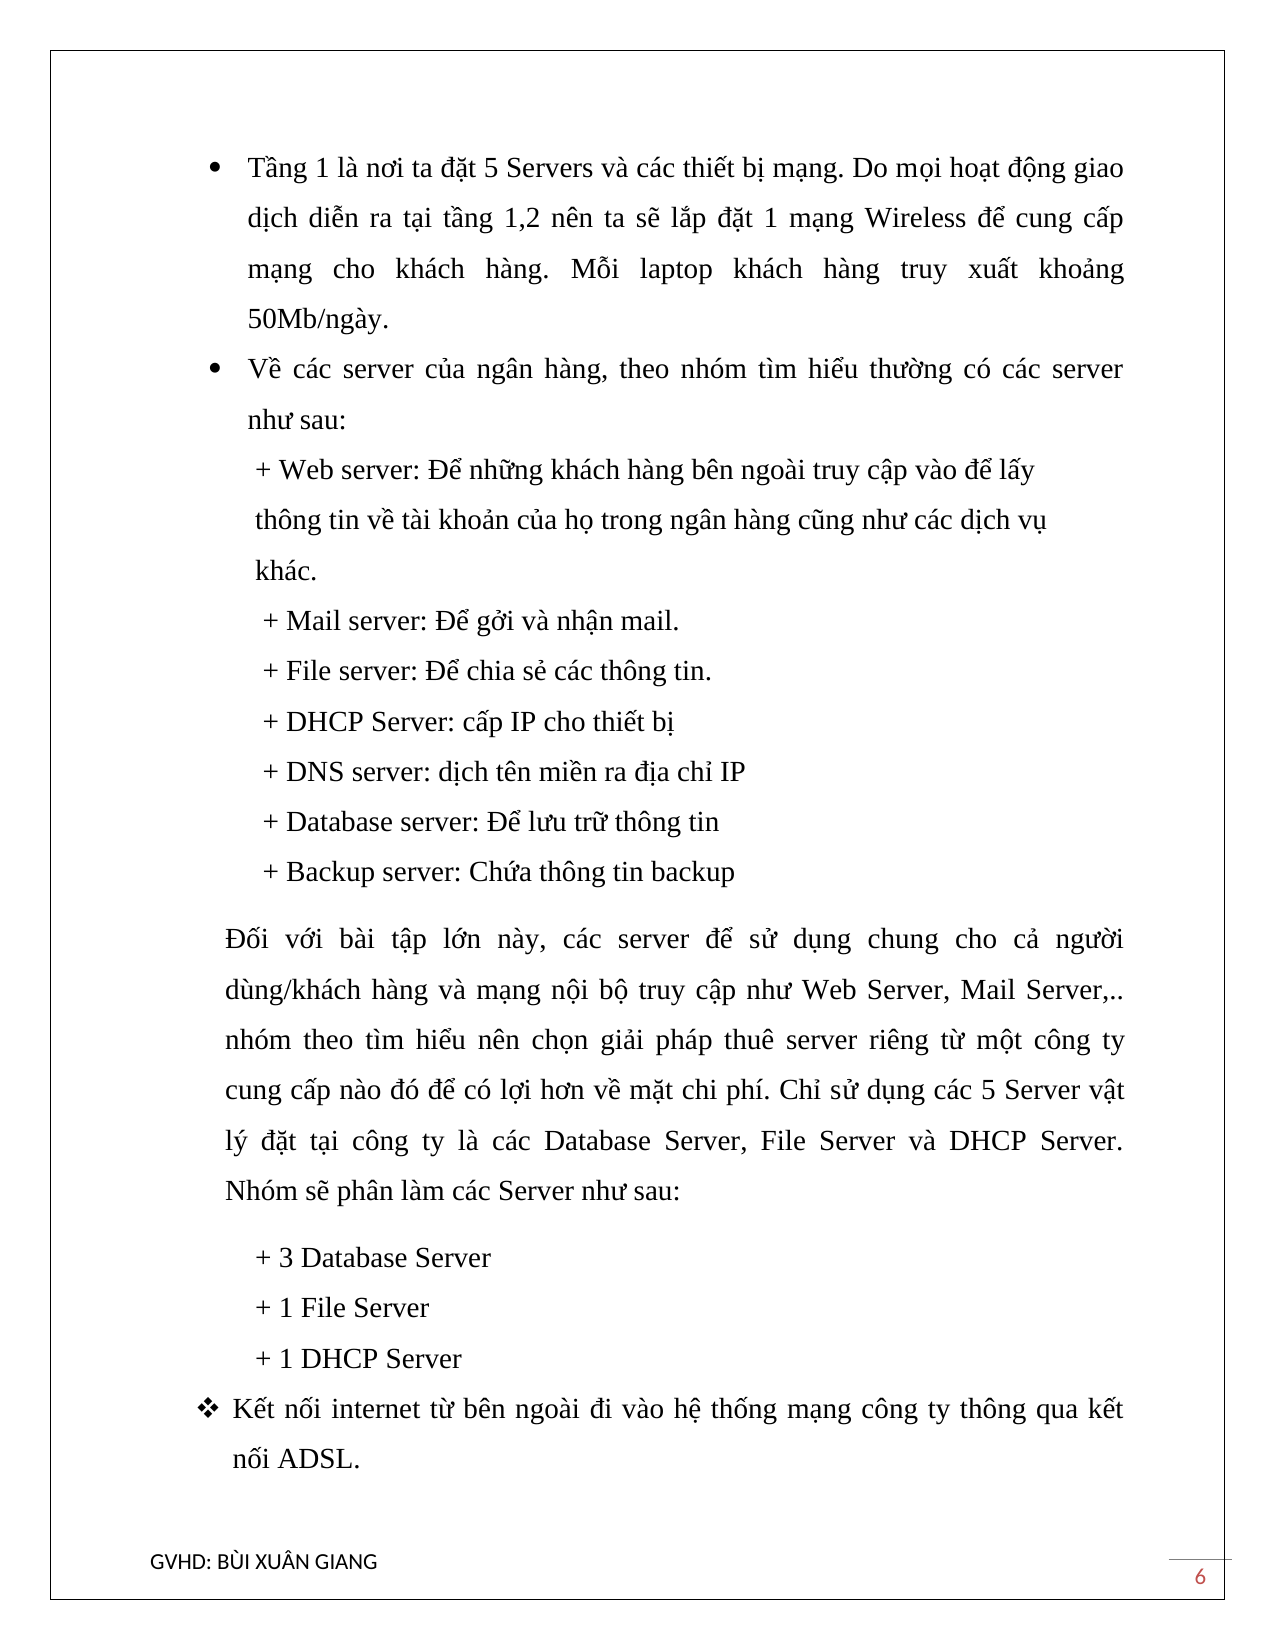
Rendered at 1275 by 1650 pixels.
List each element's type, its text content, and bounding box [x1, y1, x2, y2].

list + Mail server: Để gởi và nhận mail. [255, 603, 1125, 637]
list thông tin về tài khoản của họ trong ngân hàng cũng như các dịch vụ [255, 502, 1125, 536]
list Kết nối internet từ bên ngoài đi vào hệ thống mạng công ty thông qua kết nối ADSL. [195, 1391, 1125, 1475]
list + Web server: Để những khách hàng bên ngoài truy cập vào để lấy [255, 452, 1125, 486]
list + File server: Để chia sẻ các thông tin. [255, 653, 1125, 687]
list Tầng 1 là nơi ta đặt 5 Servers và các thiết bị mạng. Do mọi hoạt động giao dịch diễn ra tại tầng 1,2 nên ta sẽ lắp đặt 1 mạng Wireless để cung cấp mạng cho khách hàng. Mỗi laptop khách hàng truy xuất khoảng 50Mb/ngày. [210, 150, 1125, 334]
text Đối với bài tập lớn này, các server để sử dụng chung cho cả người dùng/khách hàng và mạng nội bộ truy cập như Web Server, Mail Server,.. nhóm theo tìm hiểu nên chọn giải pháp thuê server riêng từ một công ty cung cấp nào đó để có lợi hơn về mặt chi phí. Chỉ sử dụng các 5 Server vật lý đặt tại công ty là các Database Server, File Server và DHCP Server. Nhóm sẽ phân làm các Server như sau: [225, 922, 1125, 1207]
list + Backup server: Chứa thông tin backup [255, 854, 1125, 888]
list + Database server: Để lưu trữ thông tin [255, 804, 1125, 838]
list + DHCP Server: cấp IP cho thiết bị [255, 704, 1125, 737]
list + 1 File Server [255, 1290, 1125, 1324]
list khác. [255, 553, 1125, 586]
list + 3 Database Server [255, 1240, 1125, 1274]
list Về các server của ngân hàng, theo nhóm tìm hiểu thường có các server như sau: [210, 351, 1125, 435]
list + DNS server: dịch tên miền ra địa chỉ IP [255, 754, 1125, 787]
list + 1 DHCP Server [255, 1341, 1125, 1374]
